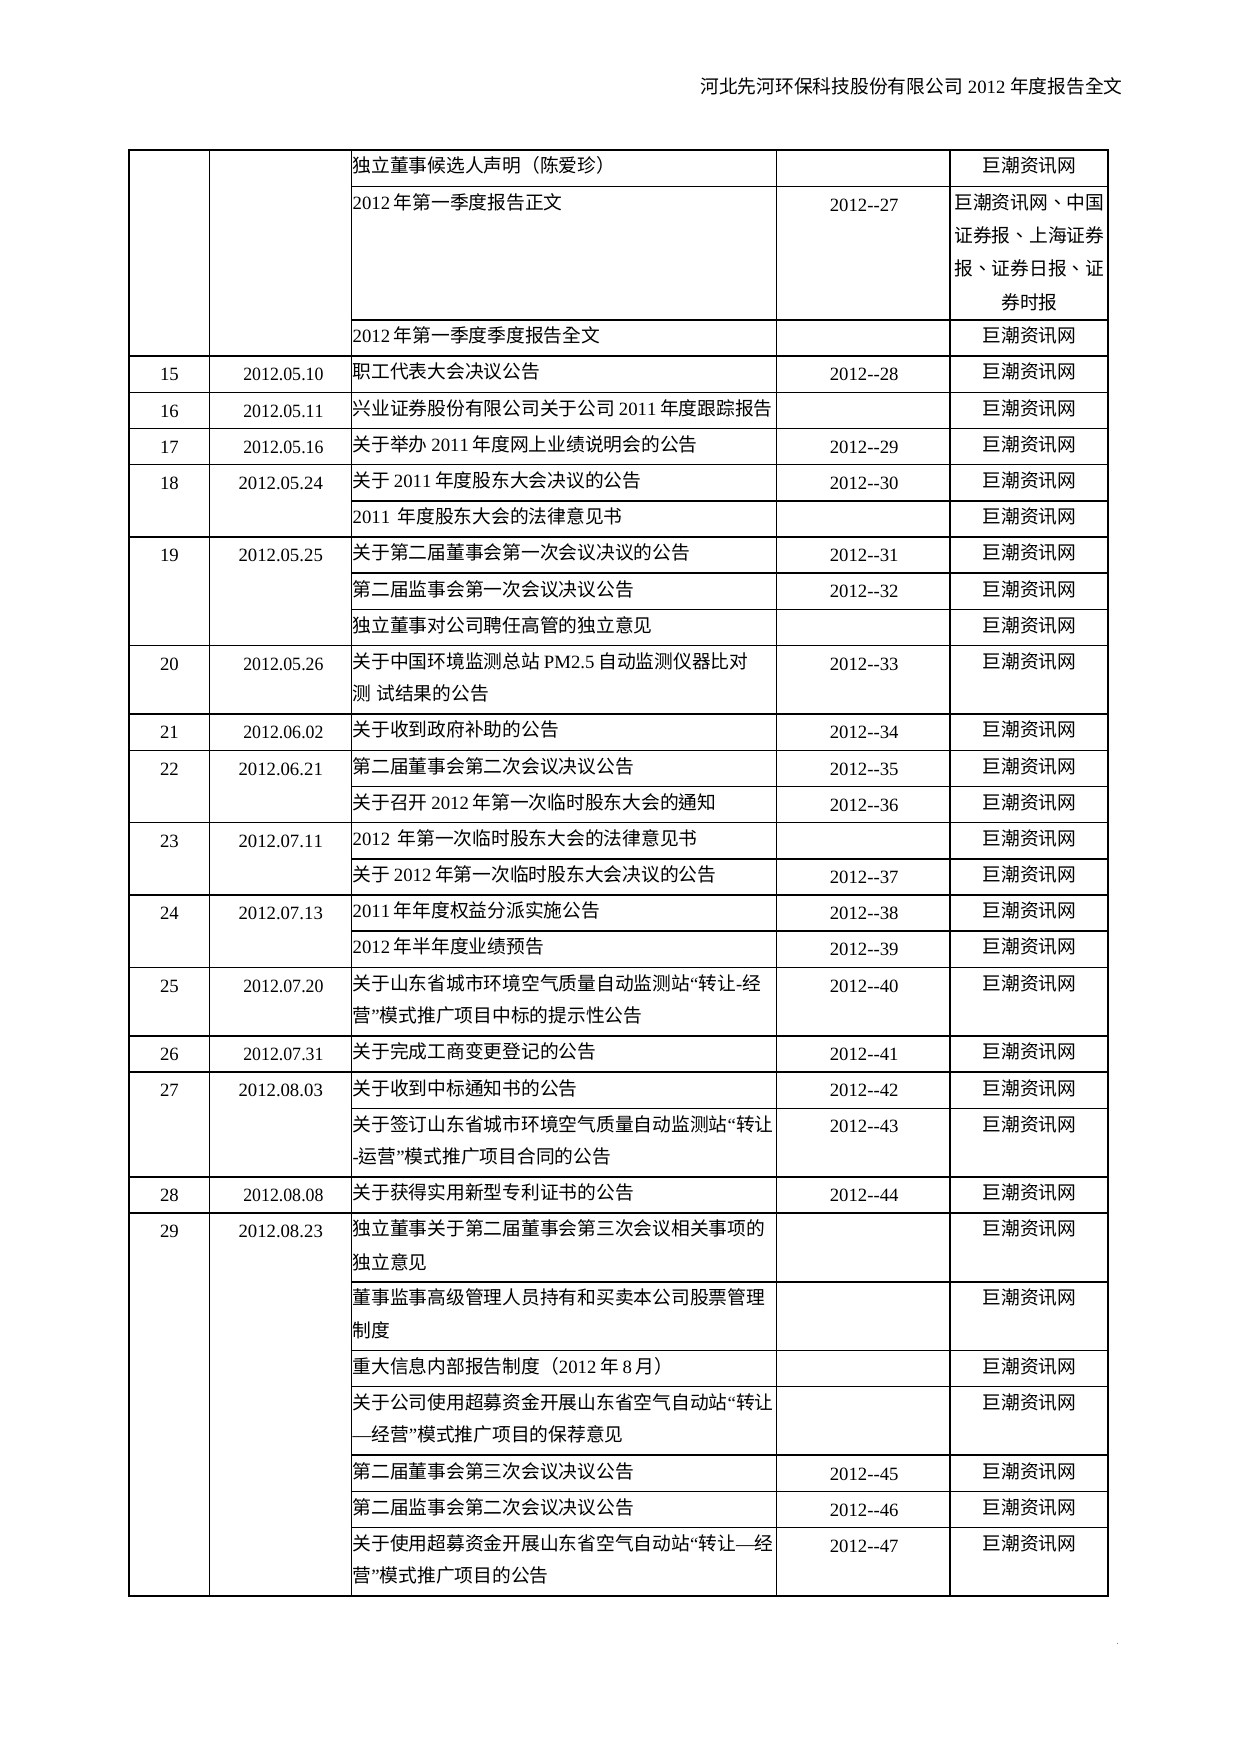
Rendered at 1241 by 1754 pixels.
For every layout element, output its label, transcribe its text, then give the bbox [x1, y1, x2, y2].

table_cell 2012--46 [777, 1492, 949, 1527]
table_cell 巨潮资讯网 [951, 538, 1107, 572]
table_cell 关于2012年第一次临时股东大会决议的公告 [352, 860, 776, 894]
table_cell 巨潮资讯网 [951, 751, 1107, 786]
table_cell 2012.06.21 [210, 751, 351, 822]
table_cell 巨潮资讯网 [951, 1214, 1107, 1281]
table_cell 25 [130, 968, 209, 1035]
table_cell 巨潮资讯网 [951, 1456, 1107, 1491]
table_cell 巨潮资讯网 [951, 968, 1107, 1035]
table_cell 2012--45 [777, 1456, 949, 1491]
table_cell 2012--47 [777, 1528, 949, 1595]
table_cell 2012.05.11 [210, 393, 351, 428]
table_cell [777, 321, 949, 355]
table_cell 第二届董事会第三次会议决议公告 [352, 1456, 776, 1491]
table_cell 2012--31 [777, 538, 949, 572]
table_cell 巨潮资讯网 [951, 321, 1107, 355]
table_cell 2012 年第一次临时股东大会的法律意见书 [352, 823, 776, 858]
table_cell [777, 610, 949, 644]
table_cell 23 [130, 823, 209, 894]
table_cell 2012.08.08 [210, 1178, 351, 1212]
table_cell 巨潮资讯网 [951, 1492, 1107, 1527]
table_cell [777, 1351, 949, 1386]
table_cell 巨潮资讯网 [951, 646, 1107, 713]
table_cell 巨潮资讯网 [951, 1037, 1107, 1071]
table_cell 巨潮资讯网 [951, 574, 1107, 608]
table_cell 巨潮资讯网 [951, 1387, 1107, 1454]
table_cell 巨潮资讯网 [951, 1073, 1107, 1107]
table_cell 2012--37 [777, 860, 949, 894]
table_cell 巨潮资讯网 [951, 610, 1107, 644]
table_cell 巨潮资讯网 [951, 1351, 1107, 1386]
table_cell [777, 393, 949, 428]
table_cell 关于收到政府补助的公告 [352, 715, 776, 749]
table_cell 关于签订山东省城市环境空气质量自动监测站“转让 -运营”模式推广项目合同的公告 [352, 1109, 776, 1176]
table_cell 2012.07.20 [210, 968, 351, 1035]
table_cell 巨潮资讯网 [951, 932, 1107, 966]
table_header 巨潮资讯网 [951, 151, 1107, 186]
table_cell 巨潮资讯网 [951, 1528, 1107, 1595]
table_cell 巨潮资讯网 [951, 860, 1107, 894]
table_cell 2012--35 [777, 751, 949, 786]
table_cell 巨潮资讯网 [951, 1109, 1107, 1176]
table_cell 19 [130, 538, 209, 644]
table_cell 董事监事高级管理人员持有和买卖本公司股票管理 制度 [352, 1283, 776, 1349]
table_cell 巨潮资讯网 [951, 1178, 1107, 1212]
table_cell 兴业证券股份有限公司关于公司2011年度跟踪报告 [352, 393, 776, 428]
table_cell 2012--36 [777, 787, 949, 822]
table_cell 2012.05.16 [210, 429, 351, 464]
table_cell 20 [130, 646, 209, 713]
table_cell 关于完成工商变更登记的公告 [352, 1037, 776, 1071]
table_header [777, 151, 949, 186]
table_cell 2012--43 [777, 1109, 949, 1176]
table_cell 第二届监事会第一次会议决议公告 [352, 574, 776, 608]
table_cell 2012.06.02 [210, 715, 351, 749]
table_cell 2012.07.13 [210, 896, 351, 966]
table_cell 重大信息内部报告制度（2012年8月） [352, 1351, 776, 1386]
table_cell 2012--32 [777, 574, 949, 608]
table_cell 29 [130, 1214, 209, 1595]
table_cell 关于收到中标通知书的公告 [352, 1073, 776, 1107]
table_cell 2012--30 [777, 465, 949, 500]
table_cell 2012--42 [777, 1073, 949, 1107]
table_cell 2012.07.31 [210, 1037, 351, 1071]
table_cell [777, 1387, 949, 1454]
table_cell 关于获得实用新型专利证书的公告 [352, 1178, 776, 1212]
table_cell [777, 823, 949, 858]
table_cell 2012.05.25 [210, 538, 351, 644]
table_cell 关于第二届董事会第一次会议决议的公告 [352, 538, 776, 572]
table_cell 2012--34 [777, 715, 949, 749]
table_cell 26 [130, 1037, 209, 1071]
table_cell [777, 1283, 949, 1349]
table_cell 巨潮资讯网 [951, 393, 1107, 428]
table_cell 巨潮资讯网 [951, 896, 1107, 930]
table_cell 18 [130, 465, 209, 536]
table_cell 关于使用超募资金开展山东省空气自动站“转让—经 营”模式推广项目的公告 [352, 1528, 776, 1595]
table_cell 第二届监事会第二次会议决议公告 [352, 1492, 776, 1527]
table_cell 2012--40 [777, 968, 949, 1035]
table_cell 2012--39 [777, 932, 949, 966]
table_cell 22 [130, 751, 209, 822]
table_cell 21 [130, 715, 209, 749]
table_cell 关于举办2011年度网上业绩说明会的公告 [352, 429, 776, 464]
table_cell 2012--28 [777, 357, 949, 391]
table_cell 2012.05.26 [210, 646, 351, 713]
table_cell 2012年第一季度报告正文 [352, 187, 776, 319]
table_cell 2012.08.23 [210, 1214, 351, 1595]
table_cell 巨潮资讯网、中国 证券报、上海证券 报、证券日报、证 券时报 [951, 187, 1107, 319]
table_cell 2012--41 [777, 1037, 949, 1071]
table_cell 2012--44 [777, 1178, 949, 1212]
table_cell 独立董事对公司聘任高管的独立意见 [352, 610, 776, 644]
table_cell 17 [130, 429, 209, 464]
table_cell 巨潮资讯网 [951, 823, 1107, 858]
table_cell 巨潮资讯网 [951, 787, 1107, 822]
table_cell 2012--33 [777, 646, 949, 713]
table_cell 2012.08.03 [210, 1073, 351, 1176]
table_cell 2011 年度股东大会的法律意见书 [352, 502, 776, 536]
table_cell 独立董事关于第二届董事会第三次会议相关事项的 独立意见 [352, 1214, 776, 1281]
table_cell 巨潮资讯网 [951, 715, 1107, 749]
table_cell 巨潮资讯网 [951, 357, 1107, 391]
table_cell 关于2011年度股东大会决议的公告 [352, 465, 776, 500]
table_cell 2012--27 [777, 187, 949, 319]
table_cell 关于中国环境监测总站PM2.5自动监测仪器比对测 试结果的公告 [352, 646, 776, 713]
table_cell 巨潮资讯网 [951, 502, 1107, 536]
table_cell 关于山东省城市环境空气质量自动监测站“转让-经 营”模式推广项目中标的提示性公告 [352, 968, 776, 1035]
table_header 独立董事候选人声明（陈爱珍） [352, 151, 776, 186]
table_cell 15 [130, 357, 209, 391]
table_cell 2012.05.10 [210, 357, 351, 391]
table_cell 2012.05.24 [210, 465, 351, 536]
table_cell 职工代表大会决议公告 [352, 357, 776, 391]
table_header [130, 151, 209, 355]
table_cell 2011年年度权益分派实施公告 [352, 896, 776, 930]
table_cell 2012.07.11 [210, 823, 351, 894]
table_cell 2012--29 [777, 429, 949, 464]
table_cell [777, 1214, 949, 1281]
table_cell 第二届董事会第二次会议决议公告 [352, 751, 776, 786]
table_header [210, 151, 351, 355]
table_cell 关于公司使用超募资金开展山东省空气自动站“转让 —经营”模式推广项目的保荐意见 [352, 1387, 776, 1454]
table_cell 关于召开2012年第一次临时股东大会的通知 [352, 787, 776, 822]
table_cell [777, 502, 949, 536]
table_cell 27 [130, 1073, 209, 1176]
table_cell 28 [130, 1178, 209, 1212]
table_cell 巨潮资讯网 [951, 1283, 1107, 1349]
table_cell 巨潮资讯网 [951, 429, 1107, 464]
table_cell 2012年第一季度季度报告全文 [352, 321, 776, 355]
table_cell 16 [130, 393, 209, 428]
table_cell 2012--38 [777, 896, 949, 930]
table_cell 24 [130, 896, 209, 966]
table_cell 2012年半年度业绩预告 [352, 932, 776, 966]
table_cell 巨潮资讯网 [951, 465, 1107, 500]
